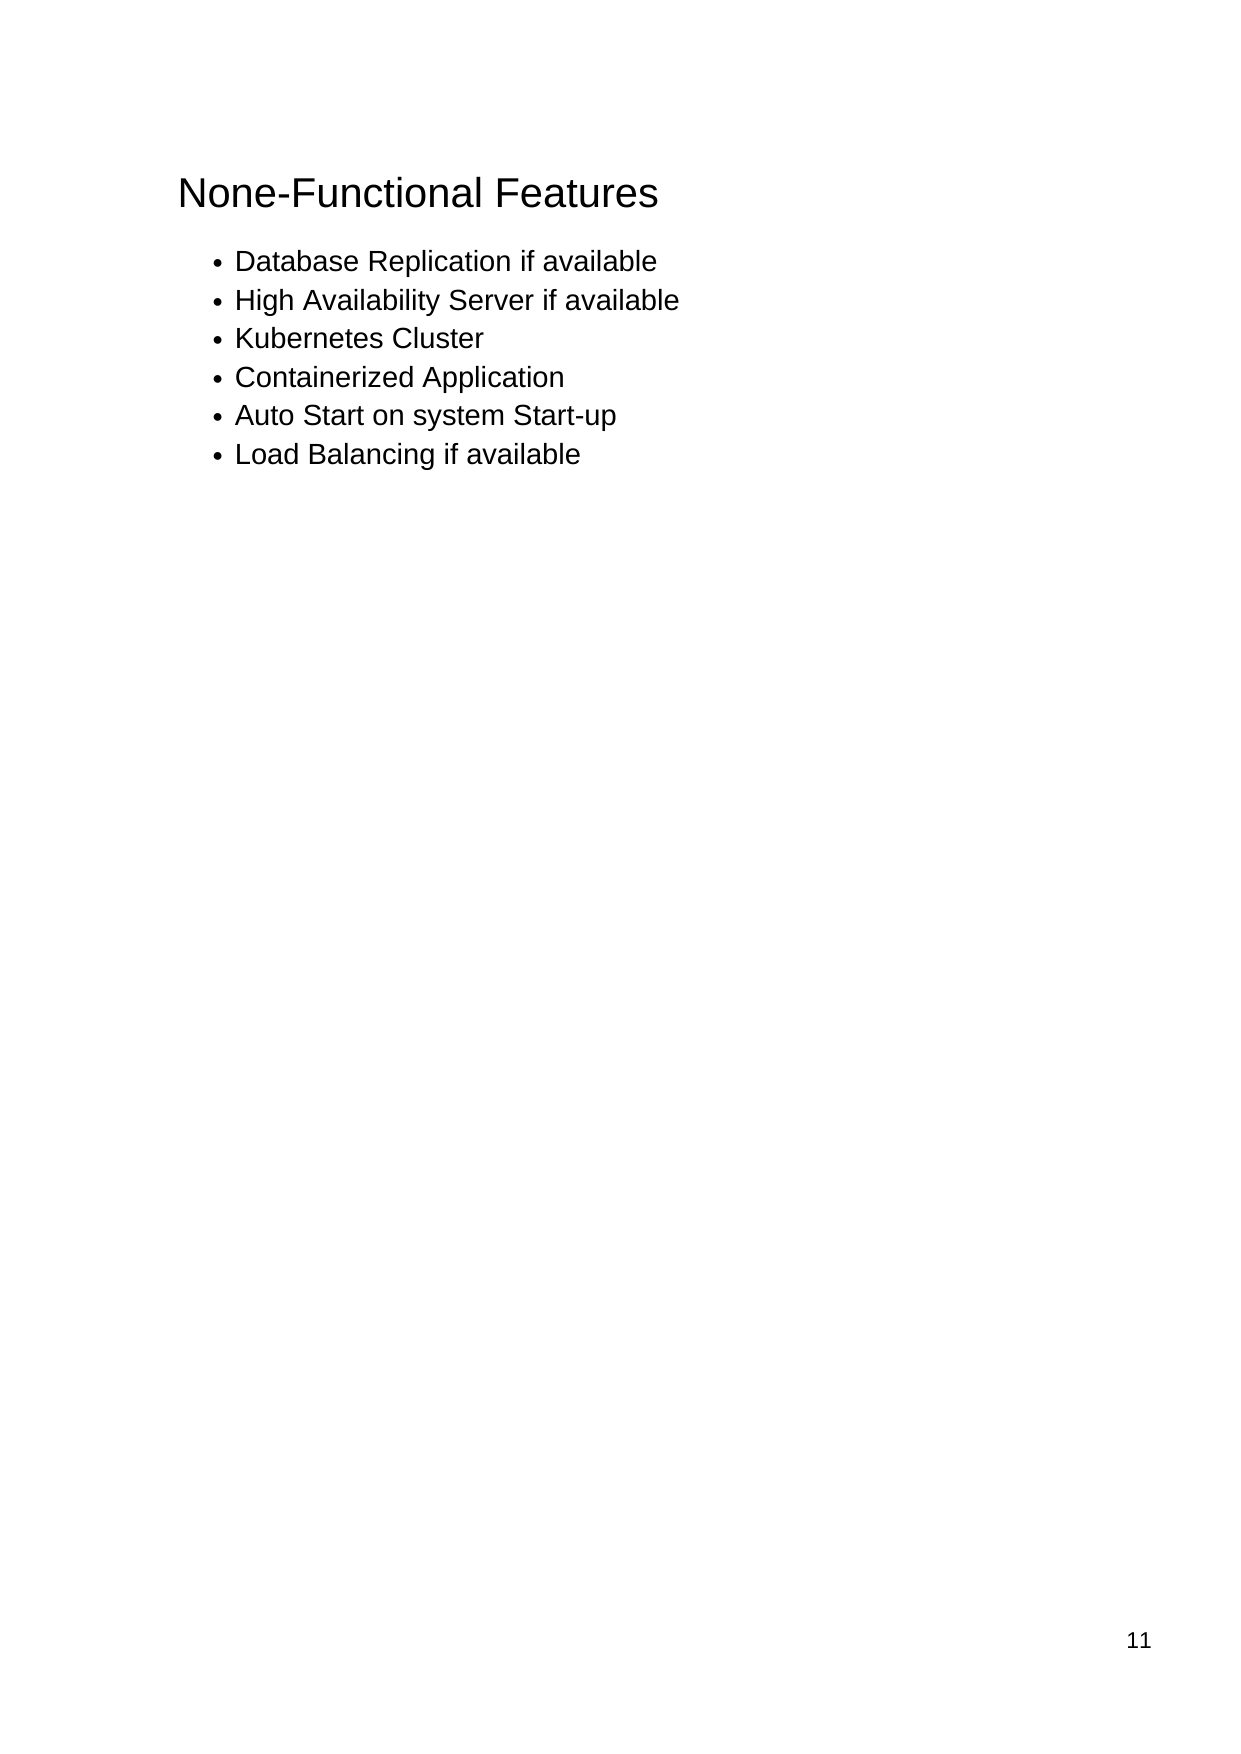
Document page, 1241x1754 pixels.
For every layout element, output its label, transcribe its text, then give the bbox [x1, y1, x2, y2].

list Containerized Application [213, 360, 1152, 393]
list Auto Start on system Start-up [213, 398, 1152, 432]
list Database Replication if available [213, 244, 1152, 278]
list High Availability Server if available [213, 283, 1152, 316]
list Load Balancing if available [213, 437, 1152, 470]
list Kubernetes Cluster [213, 321, 1152, 355]
subtitle None-Functional Features [177, 168, 1152, 216]
